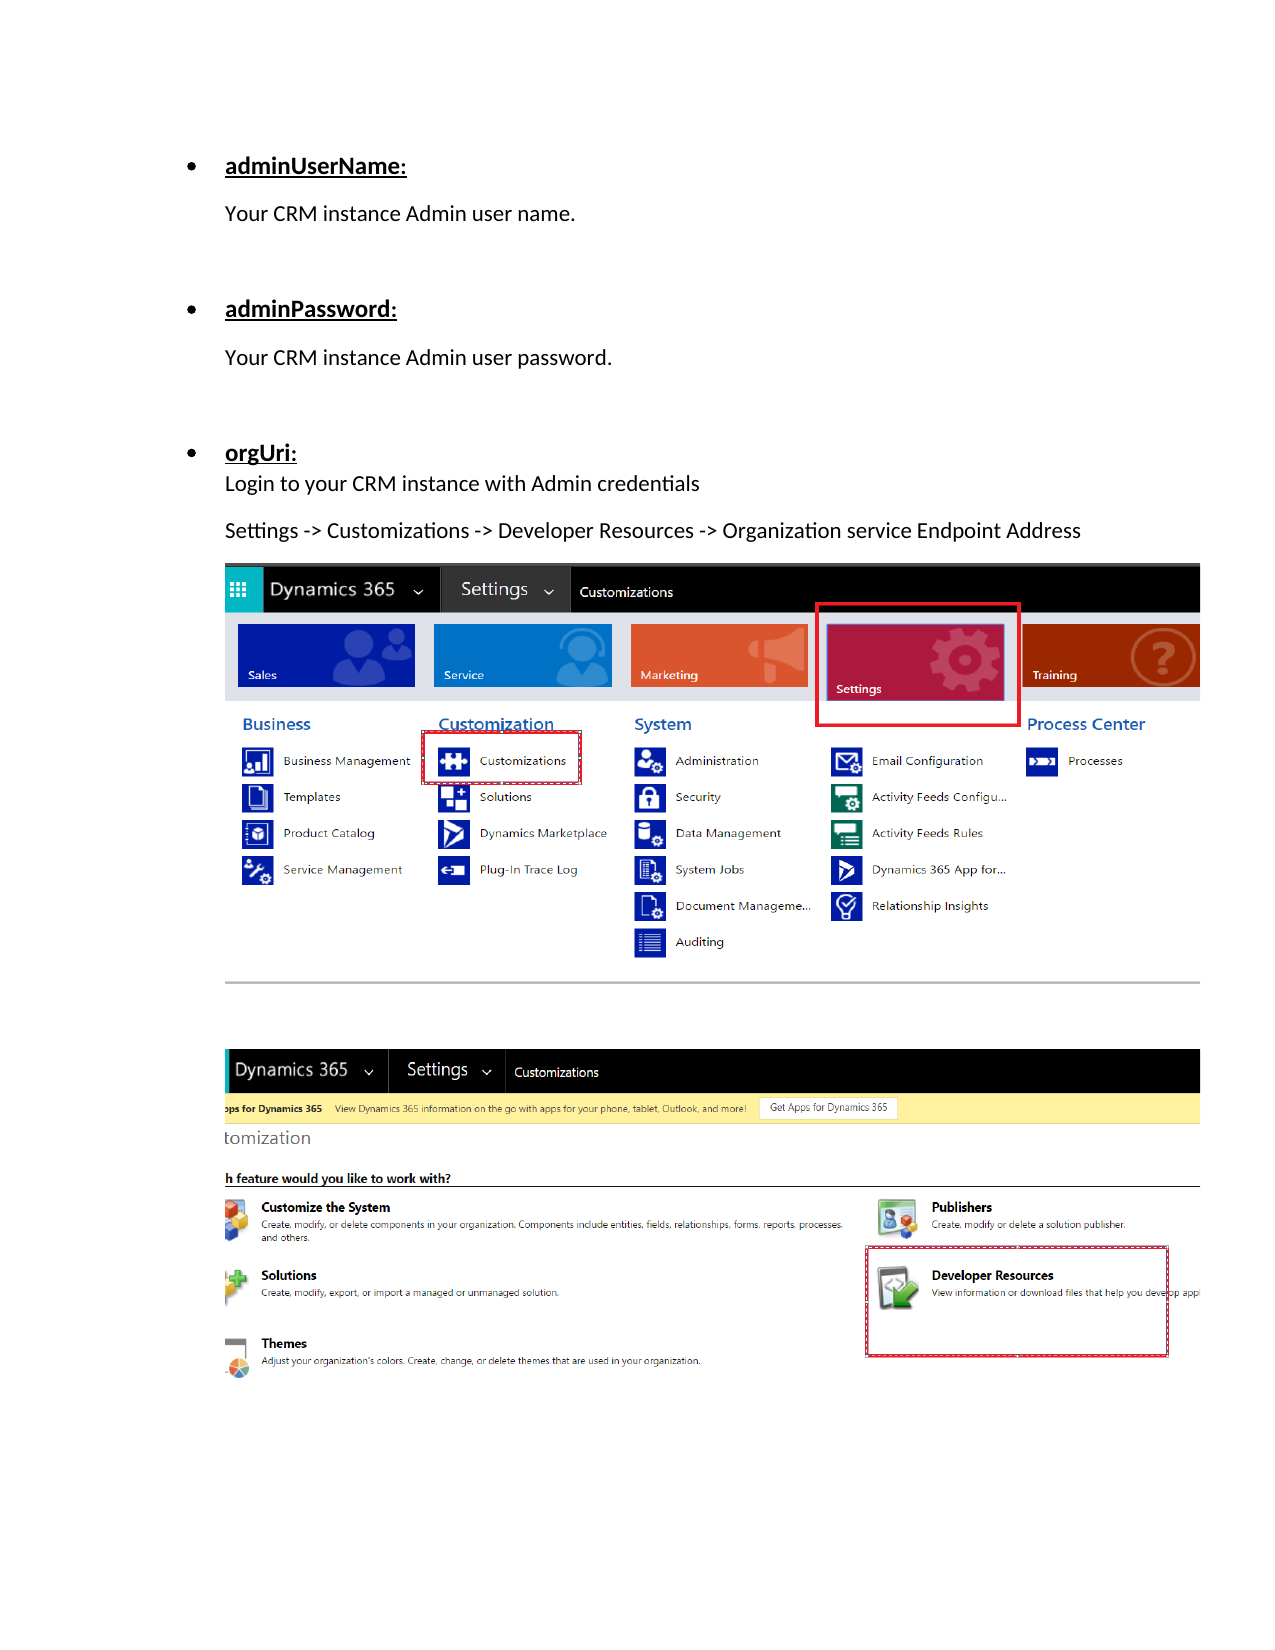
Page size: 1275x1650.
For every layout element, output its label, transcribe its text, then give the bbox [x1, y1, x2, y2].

list orgUri: [187, 437, 1125, 467]
text Your CRM instance Admin user password. [225, 343, 1125, 371]
picture [225, 563, 1200, 984]
text Your CRM instance Admin user name. [225, 199, 1125, 228]
list adminUserName: [187, 150, 1125, 181]
text Settings -> Customizations -> Developer Resources -> Organization service Endpoint Address [225, 516, 1125, 544]
list Login to your CRM instance with Admin credentials [225, 469, 1125, 498]
list adminPassword: [187, 293, 1125, 324]
picture [225, 1049, 1200, 1451]
